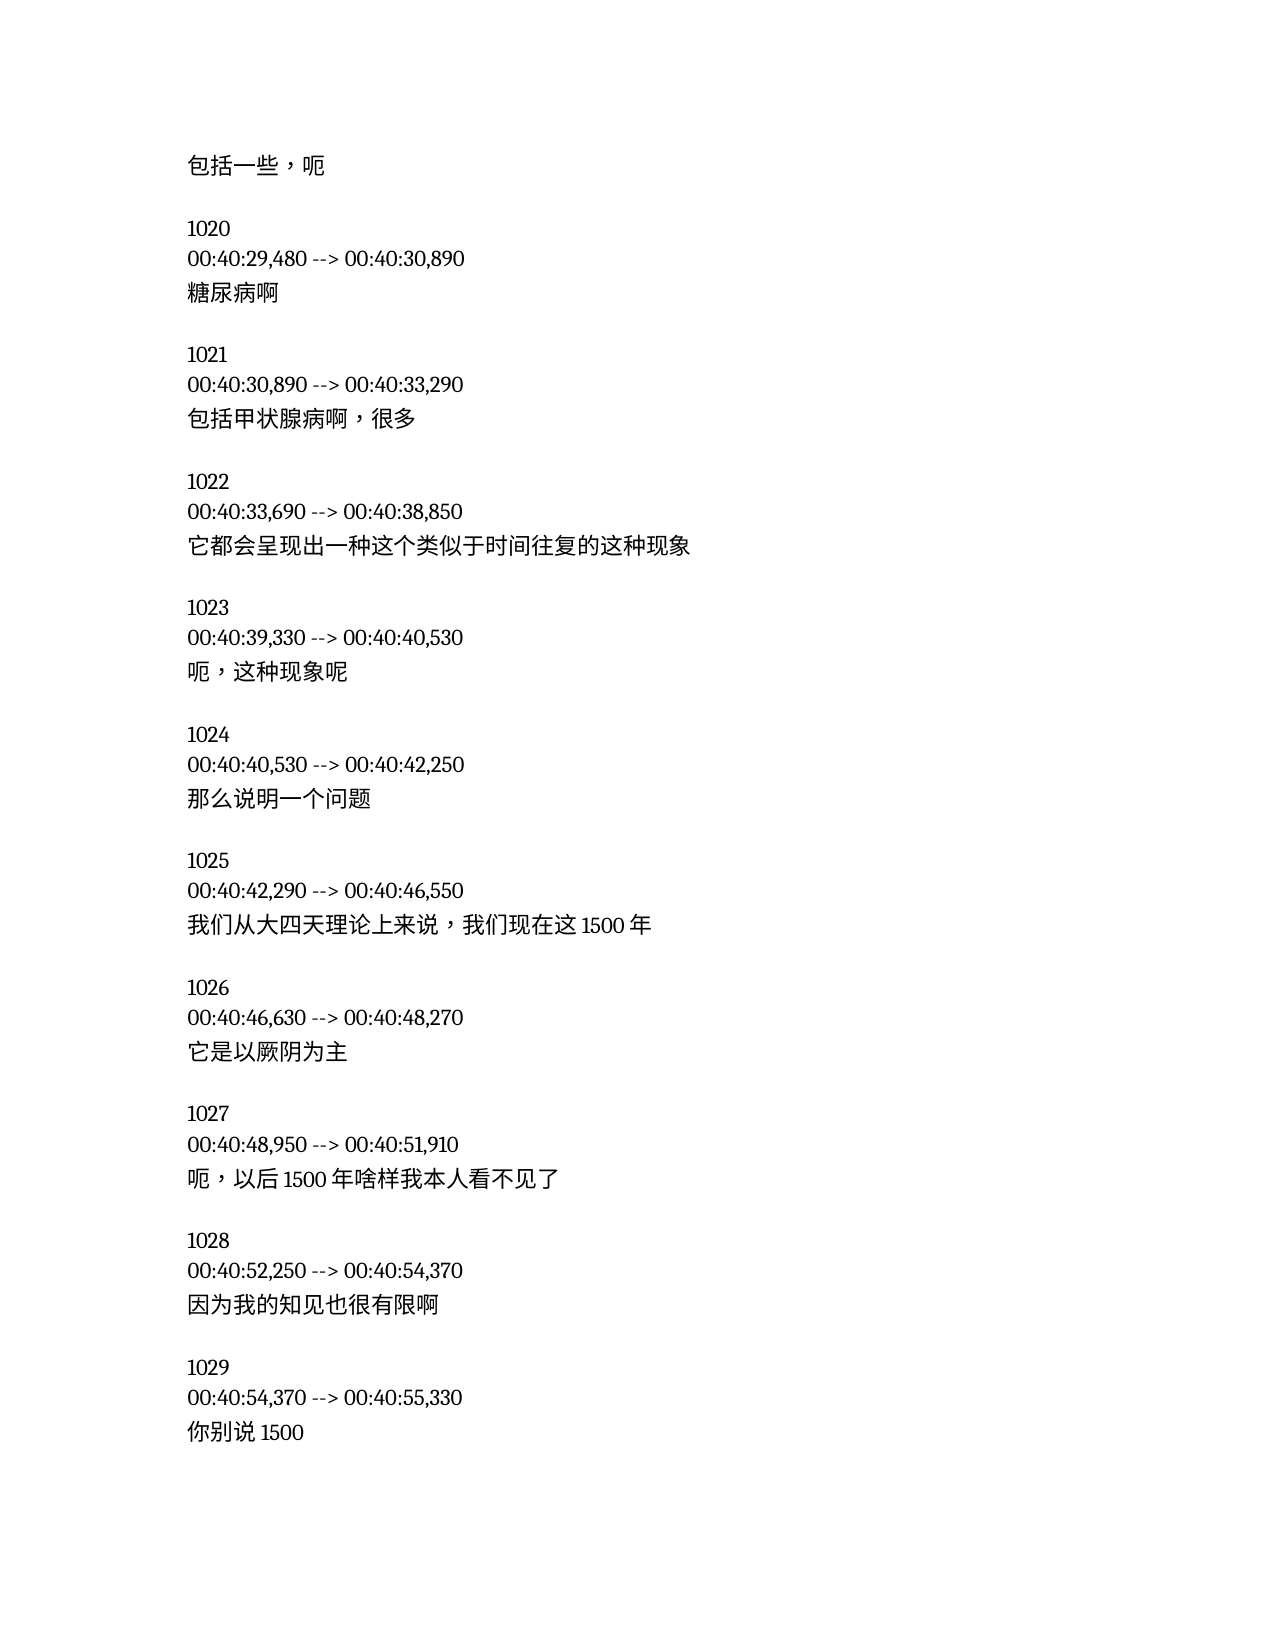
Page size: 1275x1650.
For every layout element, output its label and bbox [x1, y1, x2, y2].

text [187, 150, 1087, 1477]
